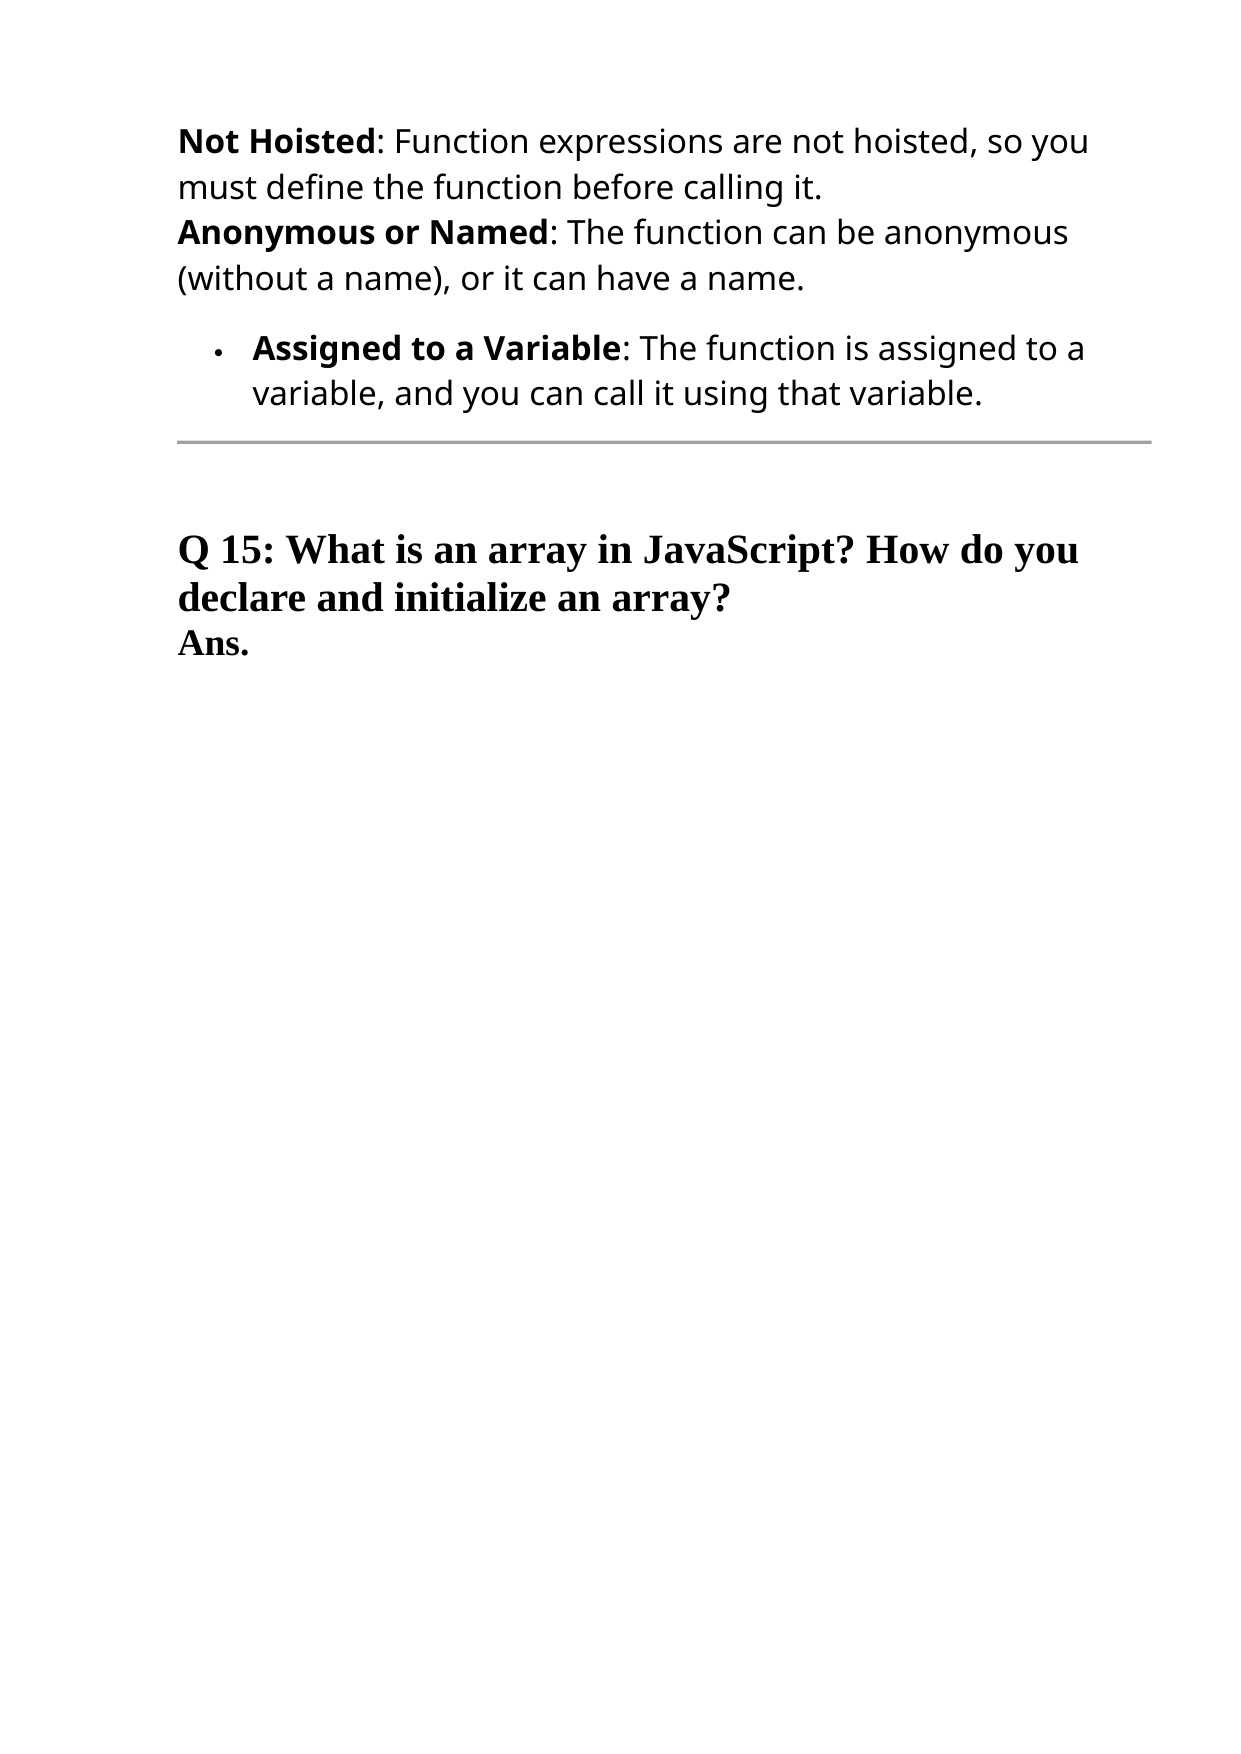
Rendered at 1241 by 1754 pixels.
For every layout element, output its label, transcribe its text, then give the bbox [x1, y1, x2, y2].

text Not Hoisted: Function expressions are not hoisted, so you must define the function before calling it. [177, 118, 1152, 209]
text Anonymous or Named: The function can be anonymous (without a name), or it can have a name. [177, 209, 1152, 300]
subtitle Assigned to a Variable: The function is assigned to a variable, and you can call it using that variable. [215, 325, 1152, 416]
text Ans. [177, 620, 1152, 663]
text Q 15: What is an array in JavaScript? How do you declare and initialize an array? [177, 524, 1152, 620]
